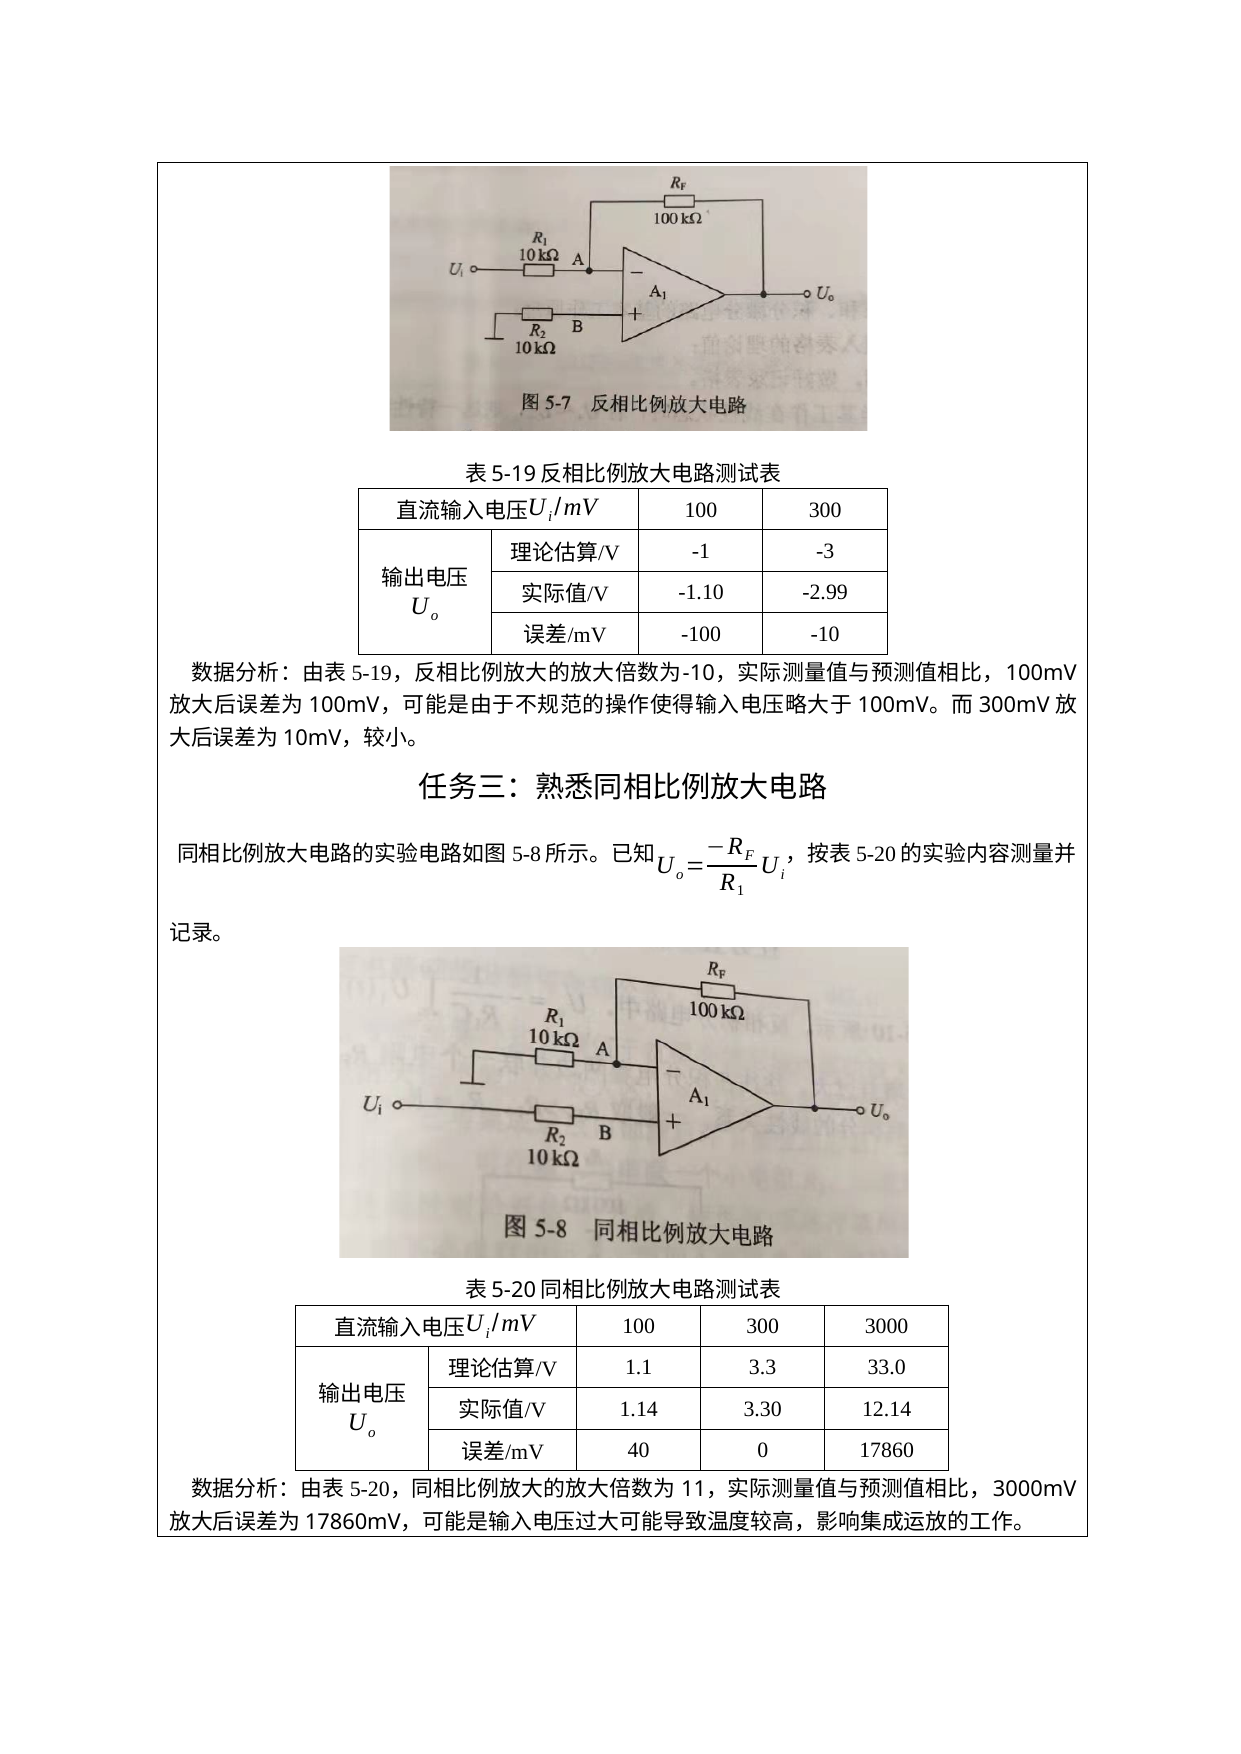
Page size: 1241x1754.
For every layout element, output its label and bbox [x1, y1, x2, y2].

picture [339, 947, 909, 1258]
table_cell [158, 163, 1087, 1536]
picture [389, 166, 868, 431]
